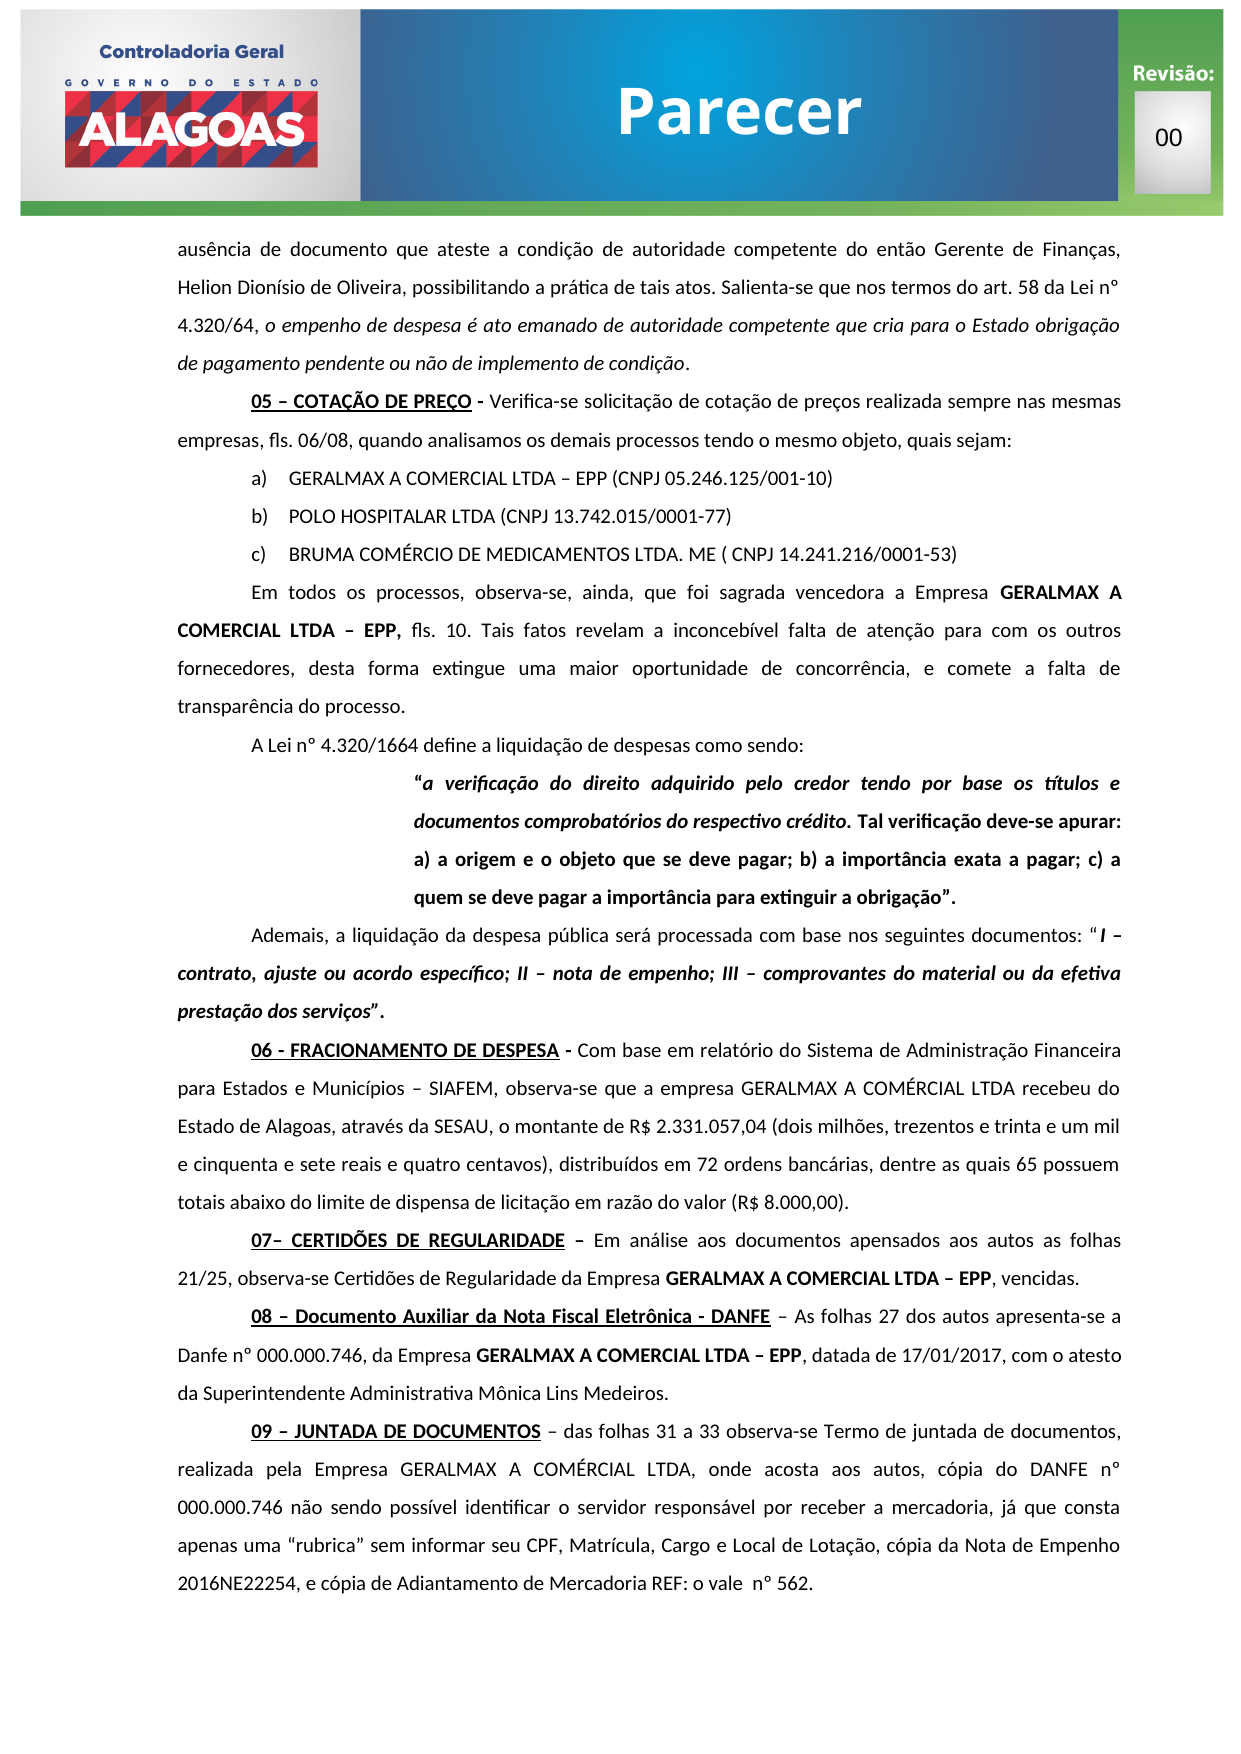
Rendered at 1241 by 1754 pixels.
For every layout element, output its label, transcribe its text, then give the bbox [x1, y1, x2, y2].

text 06 - FRACIONAMENTO DE DESPESA - Com base em relatório do Sistema de Administração Financeira para Estados e Municípios – SIAFEM, observa-se que a empresa GERALMAX A COMÉRCIAL LTDA recebeu do Estado de Alagoas, através da SESAU, o montante de R$ 2.331.057,04 (dois milhões, trezentos e trinta e um mil e cinquenta e sete reais e quatro centavos), distribuídos em 72 ordens bancárias, dentre as quais 65 possuem totais abaixo do limite de dispensa de licitação em razão do valor (R$ 8.000,00). [177, 1037, 1122, 1215]
list GERALMAX A COMERCIAL LTDA – EPP (CNPJ 05.246.125/001-10) [251, 465, 1122, 490]
text 07– CERTIDÕES DE REGULARIDADE – Em análise aos documentos apensados aos autos as folhas 21/25, observa-se Certidões de Regularidade da Empresa GERALMAX A COMERCIAL LTDA – EPP, vencidas. [177, 1227, 1122, 1291]
picture [20, 9, 1224, 216]
list BRUMA COMÉRCIO DE MEDICAMENTOS LTDA. ME ( CNPJ 14.241.216/0001-53) [251, 541, 1122, 567]
text 08 – Documento Auxiliar da Nota Fiscal Eletrônica - DANFE – As folhas 27 dos autos apresenta-se a Danfe nº 000.000.746, da Empresa GERALMAX A COMERCIAL LTDA – EPP, datada de 17/01/2017, com o atesto da Superintendente Administrativa Mônica Lins Medeiros. [177, 1304, 1122, 1405]
text 05 – COTAÇÃO DE PREÇO - Verifica-se solicitação de cotação de preços realizada sempre nas mesmas empresas, fls. 06/08, quando analisamos os demais processos tendo o mesmo objeto, quais sejam: [177, 389, 1122, 452]
text A Lei nº 4.320/1664 define a liquidação de despesas como sendo: [177, 732, 1122, 757]
text Em todos os processos, observa-se, ainda, que foi sagrada vencedora a Empresa GERALMAX A COMERCIAL LTDA – EPP, fls. 10. Tais fatos revelam a inconcebível falta de atenção para com os outros fornecedores, desta forma extingue uma maior oportunidade de concorrência, e comete a falta de transparência do processo. [177, 579, 1122, 719]
list POLO HOSPITALAR LTDA (CNPJ 13.742.015/0001-77) [251, 503, 1122, 528]
text 09 – JUNTADA DE DOCUMENTOS – das folhas 31 a 33 observa-se Termo de juntada de documentos, realizada pela Empresa GERALMAX A COMÉRCIAL LTDA, onde acosta aos autos, cópia do DANFE nº 000.000.746 não sendo possível identificar o servidor responsável por receber a mercadoria, já que consta apenas uma “rubrica” sem informar seu CPF, Matrícula, Cargo e Local de Lotação, cópia da Nota de Empenho 2016NE22254, e cópia de Adiantamento de Mercadoria REF: o vale nº 562. [177, 1418, 1122, 1596]
text Ademais, a liquidação da despesa pública será processada com base nos seguintes documentos: “I – contrato, ajuste ou acordo específico; II – nota de empenho; III – comprovantes do material ou da efetiva prestação dos serviços”. [177, 922, 1122, 1024]
text “a verificação do direito adquirido pelo credor tendo por base os títulos e documentos comprobatórios do respectivo crédito. Tal verificação deve-se apurar: a) a origem e o objeto que se deve pagar; b) a importância exata a pagar; c) a quem se deve pagar a importância para extinguir a obrigação”. [413, 770, 1122, 910]
